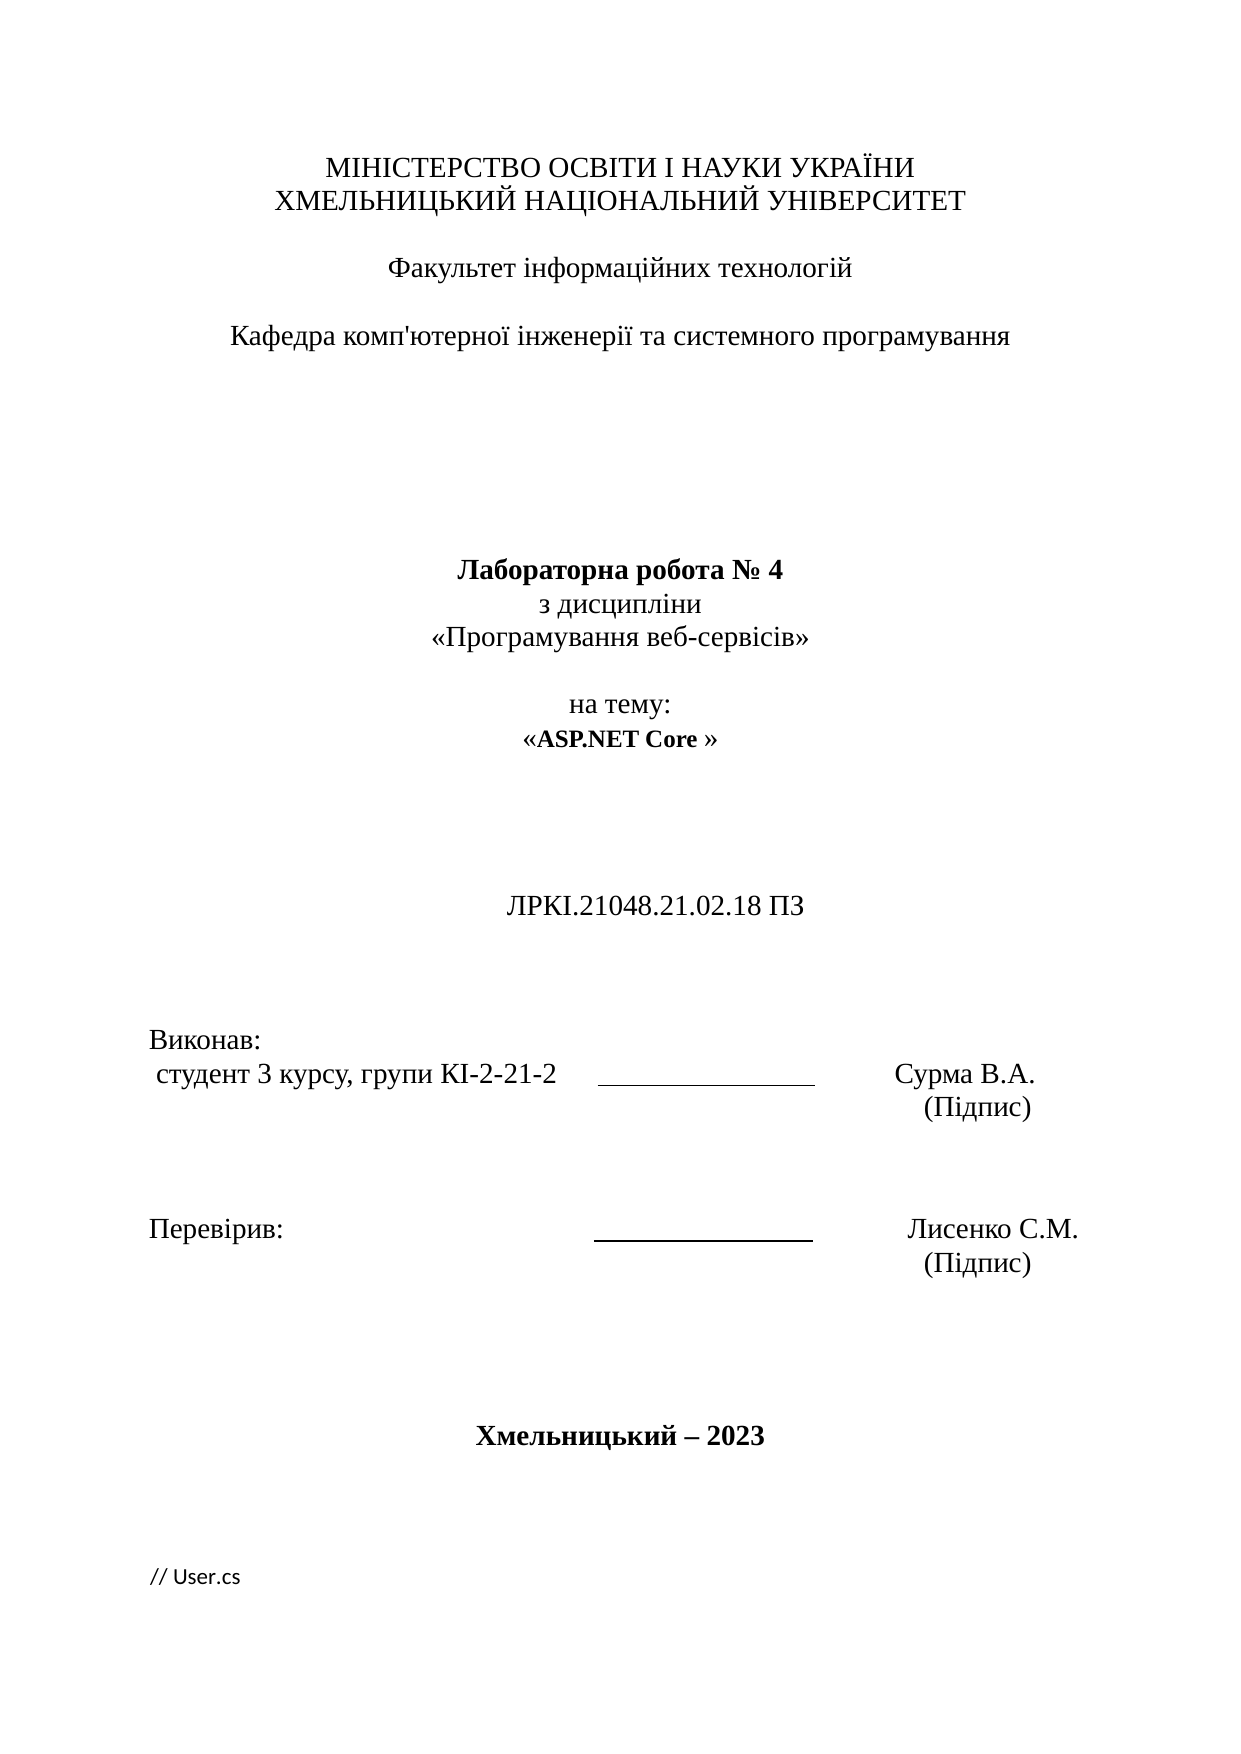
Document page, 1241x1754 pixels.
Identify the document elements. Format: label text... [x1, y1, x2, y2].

text Факультет інформаційних технологій [150, 251, 1090, 284]
text ЛРКІ.21048.21.02.18 ПЗ [150, 888, 1090, 921]
text «Програмування веб-сервісів» [150, 619, 1090, 653]
text «ASP.NET Core » [150, 720, 1090, 754]
text студент 3 курсу, групи КІ-2-21-2 Сурма В.А. [148, 1056, 1039, 1089]
text // User.cs [150, 1562, 1090, 1590]
text Перевірив: Лисенко С.М. [148, 1211, 1092, 1245]
text на тему: [150, 687, 1090, 720]
text Виконав: [148, 1022, 1092, 1056]
text ХМЕЛЬНИЦЬКИЙ НАЦІОНАЛЬНИЙ УНІВЕРСИТЕТ [150, 183, 1090, 217]
text Кафедра комп'ютерної інженерії та системного програмування [150, 318, 1090, 351]
text Хмельницький – 2023 [150, 1418, 1090, 1451]
text Лабораторна робота № 4 [150, 552, 1090, 586]
text МІНІСТЕРСТВО ОСВІТИ І НАУКИ УКРАЇНИ [150, 150, 1090, 183]
text (Підпис) [148, 1245, 1092, 1279]
text з дисципліни [150, 586, 1090, 619]
text (Підпис) [148, 1089, 1092, 1123]
